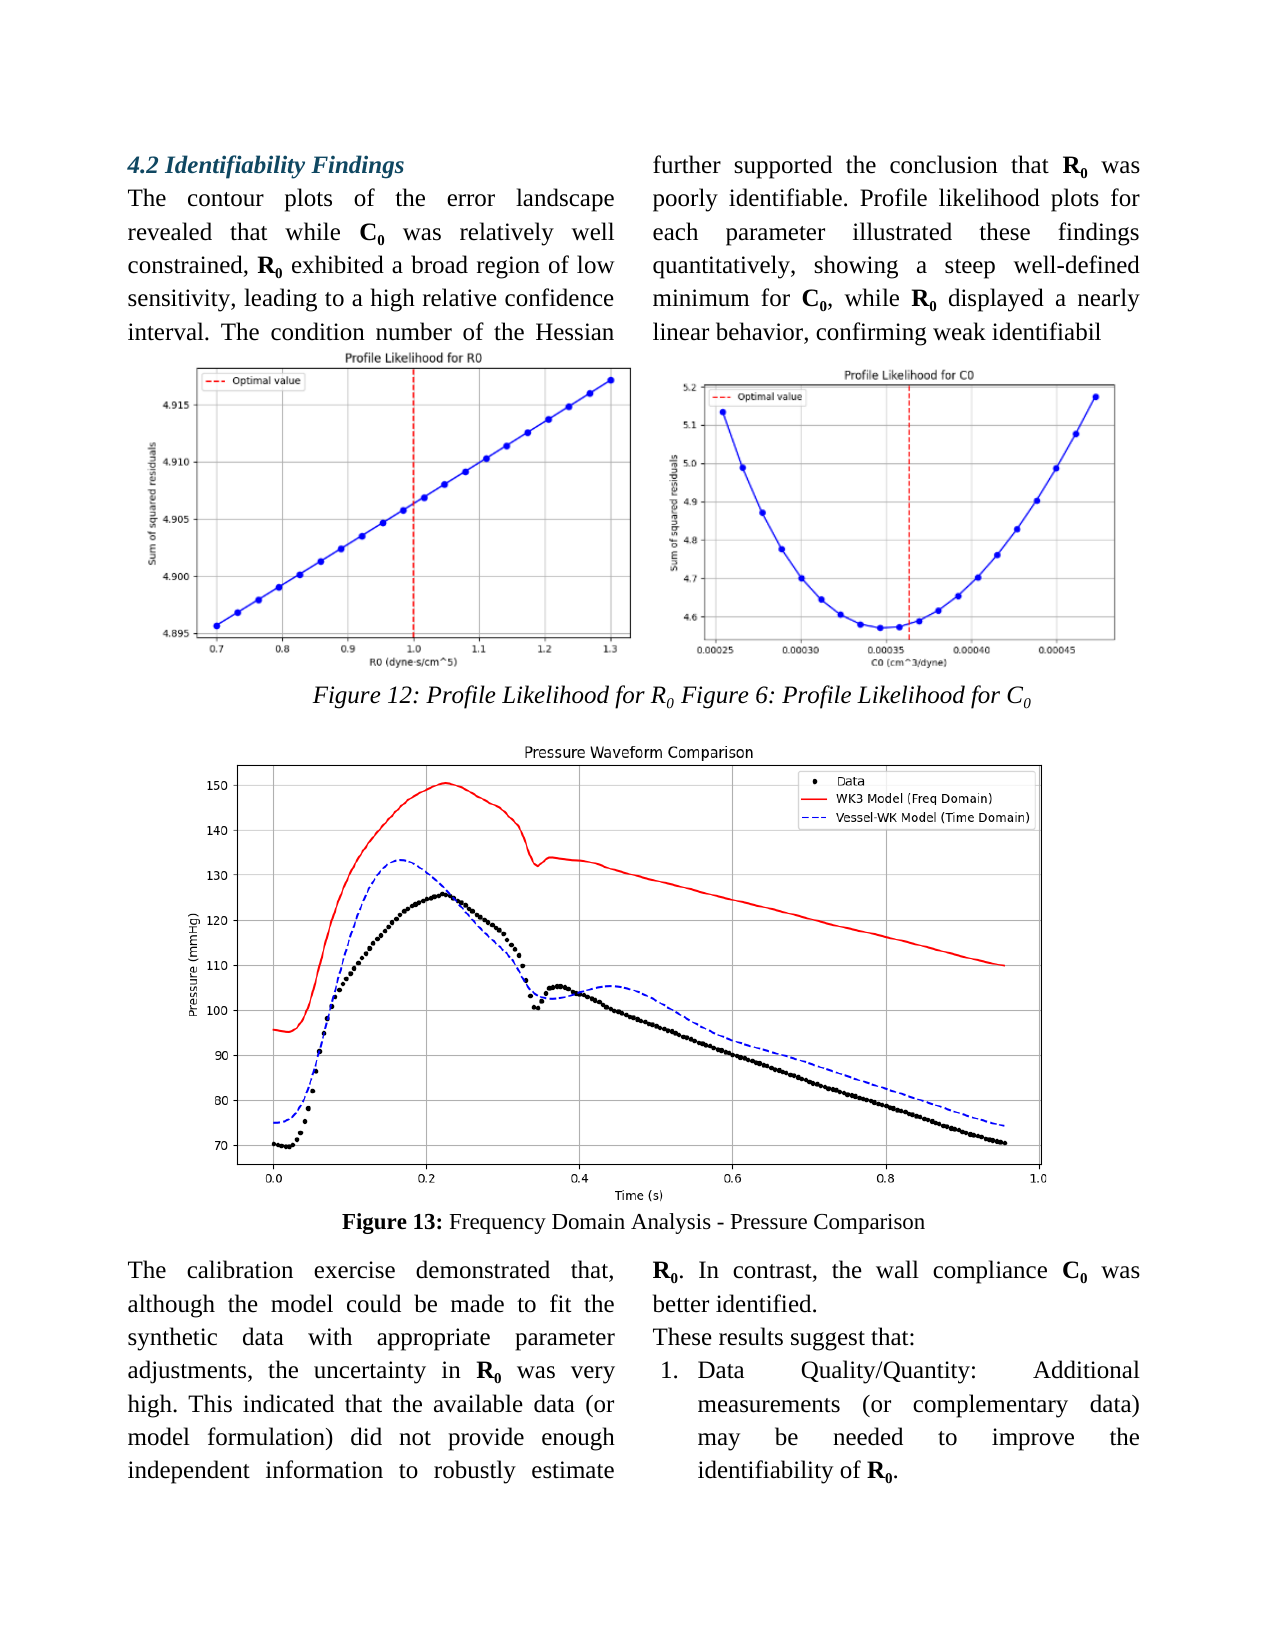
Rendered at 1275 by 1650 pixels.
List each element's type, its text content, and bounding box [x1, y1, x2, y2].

subtitle 4.2 Identifiability Findings [127, 150, 615, 179]
picture [143, 348, 643, 676]
text The calibration exercise demonstrated that, although the model could be made to fit the synthetic data with appropriate parameter adjustments, the uncertainty in R₀ was very high. This indicated that the available data (or model formulation) did not provide enough independent information to robustly estimate R₀. In contrast, the wall compliance C₀ was better identified. [652, 1255, 1140, 1317]
picture [660, 365, 1123, 676]
text These results suggest that: [652, 1322, 1140, 1351]
text The calibration exercise demonstrated that, although the model could be made to fit the synthetic data with appropriate parameter adjustments, the uncertainty in R₀ was very high. This indicated that the available data (or model formulation) did not provide enough independent information to robustly estimate R₀. In contrast, the wall compliance C₀ was better identified. [127, 1255, 615, 1484]
text The contour plots of the error landscape revealed that while C₀ was relatively well constrained, R₀ exhibited a broad region of low sensitivity, leading to a high relative confidence interval. The condition number of the Hessian further supported the conclusion that R₀ was poorly identifiable. Profile likelihood plots for each parameter illustrated these findings quantitatively, showing a steep well-defined minimum for C₀, while R₀ displayed a nearly linear behavior, confirming weak identifiabil [127, 183, 615, 345]
text The contour plots of the error landscape revealed that while C₀ was relatively well constrained, R₀ exhibited a broad region of low sensitivity, leading to a high relative confidence interval. The condition number of the Hessian further supported the conclusion that R₀ was poorly identifiable. Profile likelihood plots for each parameter illustrated these findings quantitatively, showing a steep well-defined minimum for C₀, while R₀ displayed a nearly linear behavior, confirming weak identifiabil [652, 150, 1140, 345]
picture [175, 731, 1047, 1204]
list Data Quality/Quantity: Additional measurements (or complementary data) may be needed to improve the identifiability of R₀. [660, 1355, 1140, 1484]
